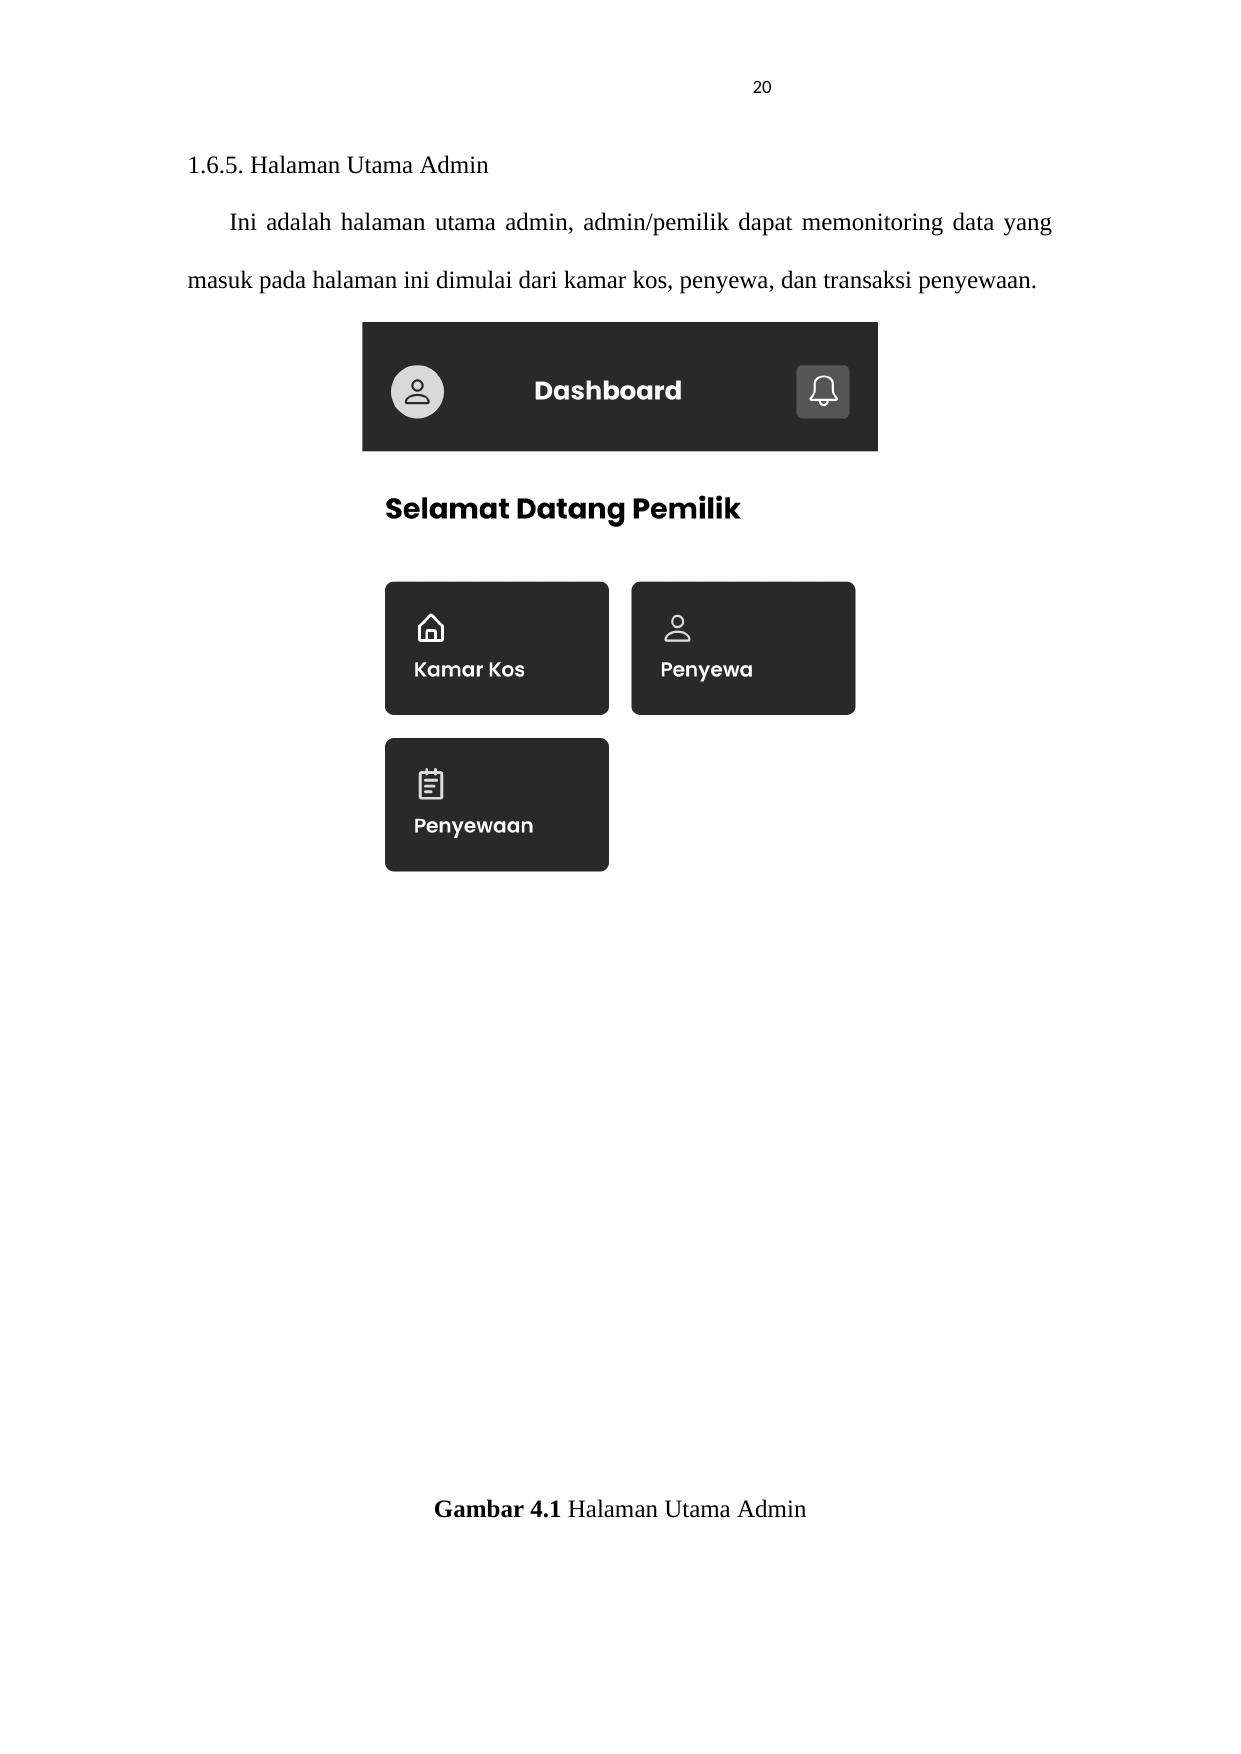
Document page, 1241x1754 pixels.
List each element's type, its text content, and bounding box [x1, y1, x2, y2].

list Halaman Utama Admin [187, 150, 1053, 179]
text Gambar 4.1 Halaman Utama Admin [187, 1494, 1053, 1523]
picture [362, 322, 878, 1469]
list Ini adalah halaman utama admin, admin/pemilik dapat memonitoring data yang masuk pada halaman ini dimulai dari kamar kos, penyewa, dan transaksi penyewaan. [187, 207, 1053, 294]
